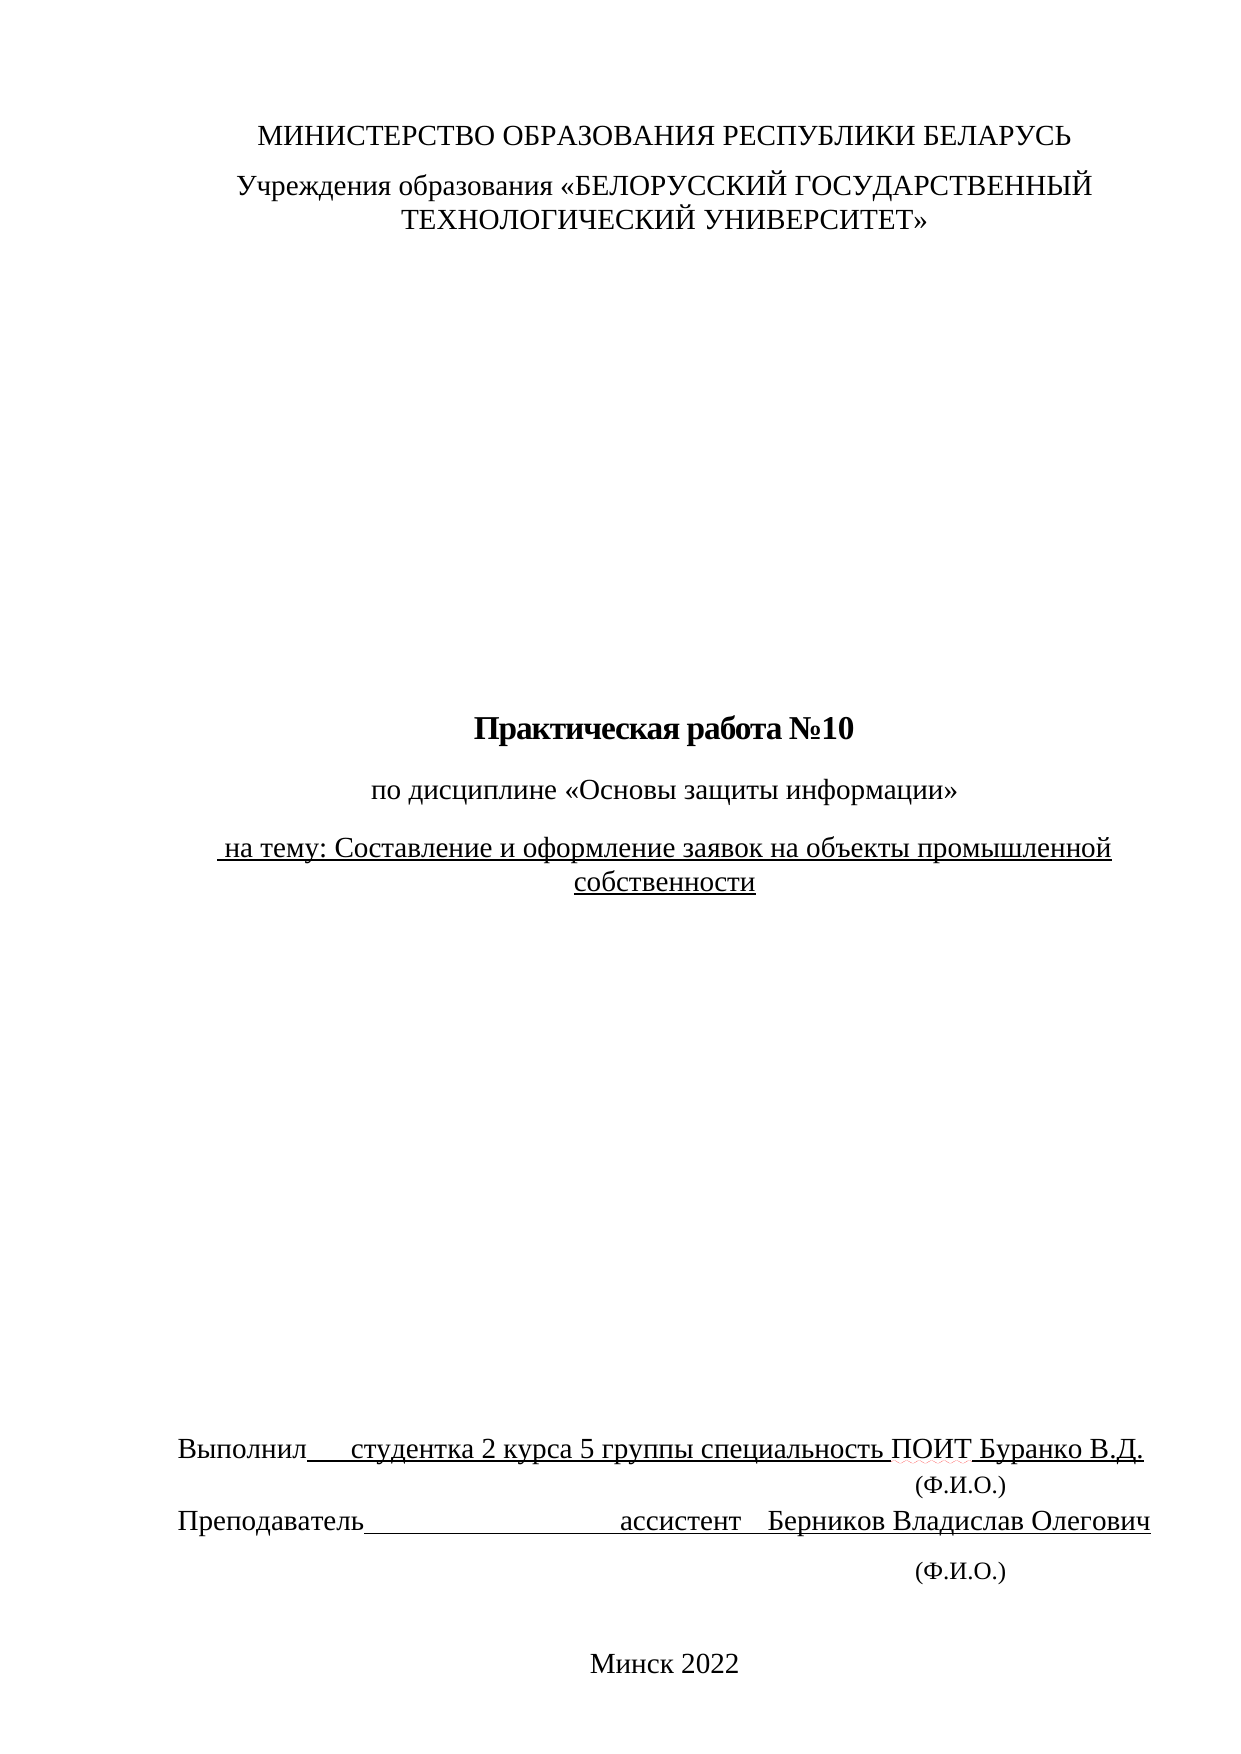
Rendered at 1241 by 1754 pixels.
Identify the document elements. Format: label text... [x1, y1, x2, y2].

title Практическая работа №10 [177, 708, 1152, 747]
text Выполнил студентка 2 курса 5 группы специальность ПОИТ Буранко В.Д. [177, 1431, 1152, 1465]
text (Ф.И.О.) [118, 1556, 1152, 1585]
text на тему: Составление и оформление заявок на объекты промышленной собственности [177, 830, 1152, 897]
text по дисциплине «Основы защиты информации» [177, 772, 1152, 805]
text (Ф.И.О.) [118, 1470, 1152, 1498]
text Учреждения образования «БЕЛОРУССКИЙ ГОСУДАРСТВЕННЫЙ [177, 168, 1152, 202]
text ТЕХНОЛОГИЧЕСКИЙ УНИВЕРСИТЕТ» [177, 202, 1152, 236]
text МИНИСТЕРСТВО ОБРАЗОВАНИЯ РЕСПУБЛИКИ БЕЛАРУСЬ [177, 118, 1152, 152]
text Преподаватель ассистент Берников Владислав Олегович [177, 1503, 1152, 1537]
